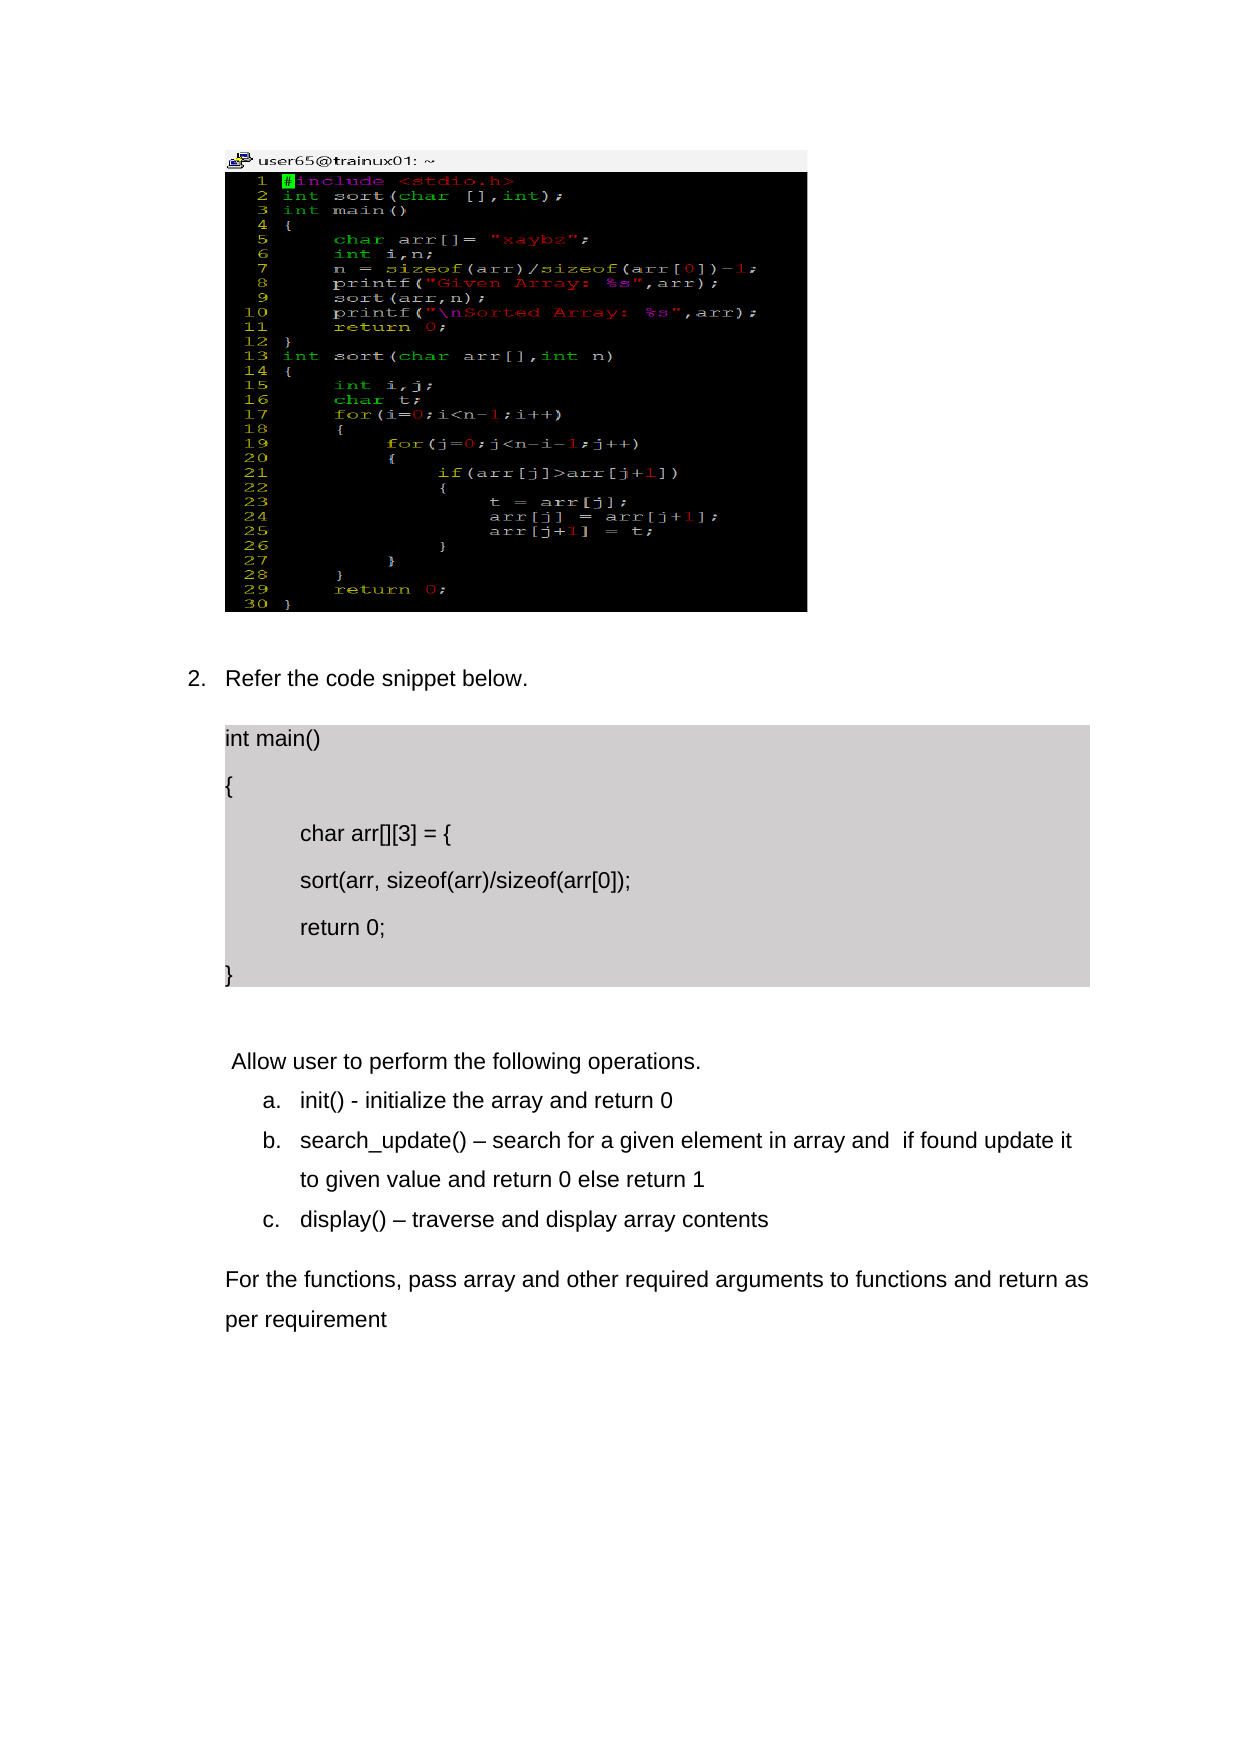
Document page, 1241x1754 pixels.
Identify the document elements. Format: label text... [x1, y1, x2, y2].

list init() - initialize the array and return 0 [262, 1087, 1090, 1114]
text int main() [225, 725, 1090, 752]
list Allow user to perform the following operations. [225, 1048, 1090, 1074]
text char arr[][3] = { [225, 819, 1090, 846]
text } [225, 961, 1090, 987]
text { [225, 772, 1090, 799]
list display() – traverse and display array contents [262, 1206, 1090, 1232]
list Refer the code snippet below. [187, 665, 1090, 691]
text return 0; [225, 914, 1090, 940]
list search_update() – search for a given element in array and if found update it to given value and return 0 else return 1 [262, 1127, 1090, 1193]
picture [225, 150, 808, 612]
text sort(arr, sizeof(arr)/sizeof(arr[0]); [225, 867, 1090, 893]
text For the functions, pass array and other required arguments to functions and return as per requirement [225, 1266, 1090, 1332]
